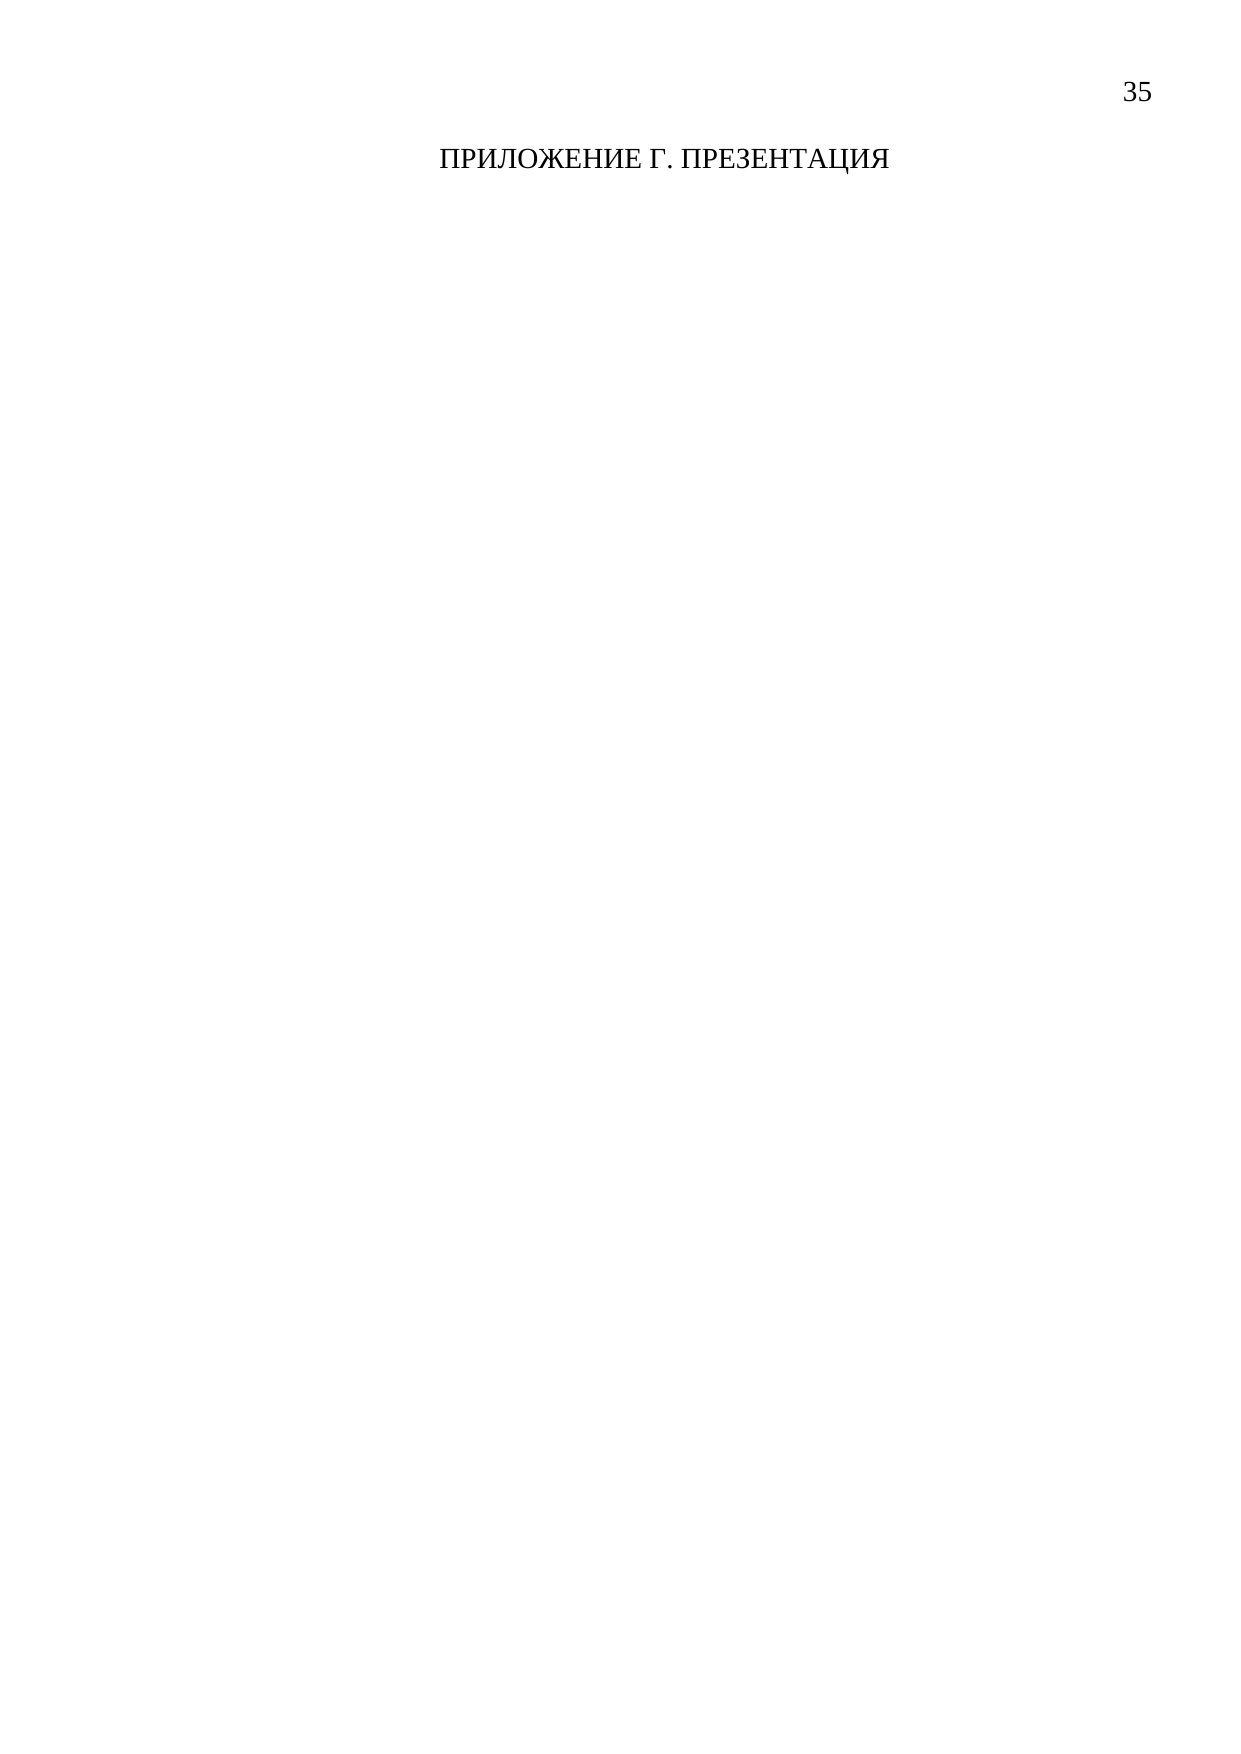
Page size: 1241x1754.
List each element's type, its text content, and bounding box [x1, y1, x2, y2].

subtitle ПРИЛОЖЕНИЕ Г. ПРЕЗЕНТАЦИЯ [177, 141, 1152, 174]
